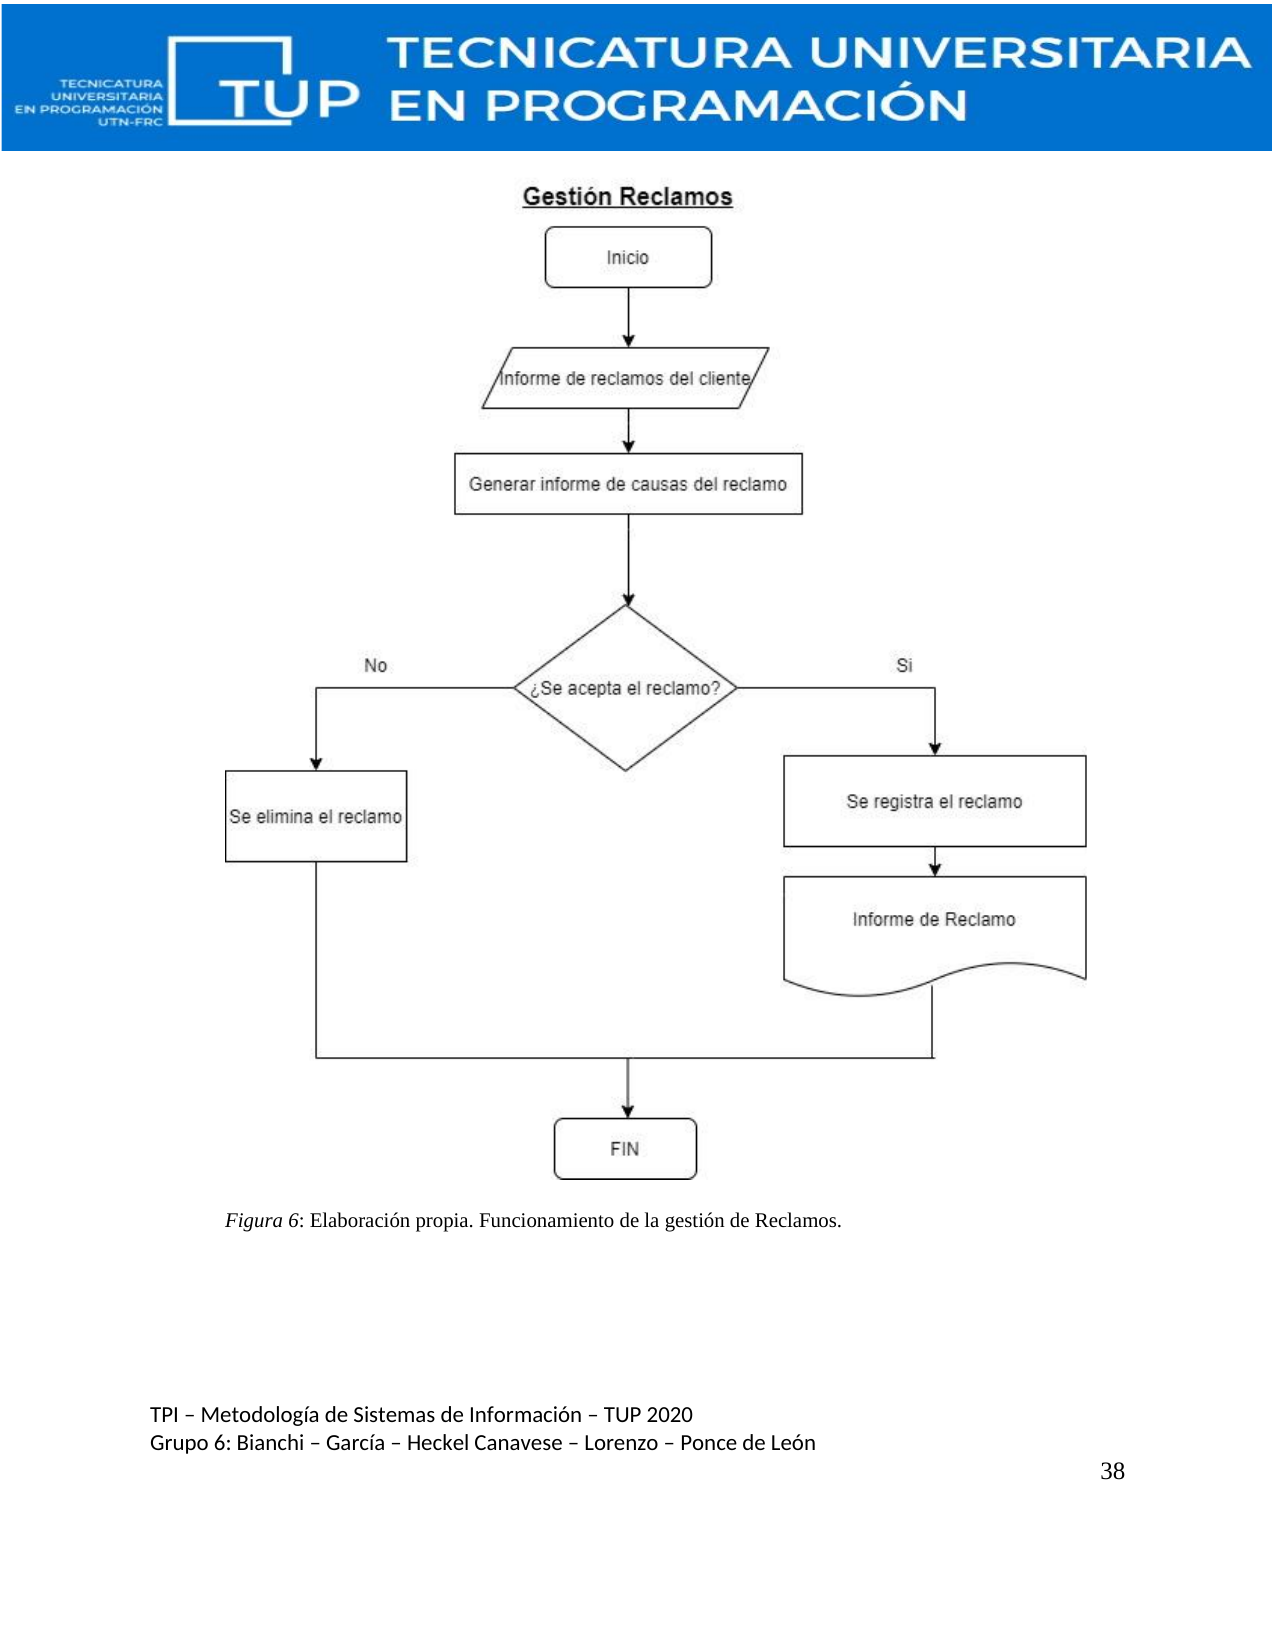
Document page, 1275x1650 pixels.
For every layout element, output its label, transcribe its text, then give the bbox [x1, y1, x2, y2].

picture [225, 167, 1087, 1180]
text Figura 6: Elaboración propia. Funcionamiento de la gestión de Reclamos. [150, 1208, 1125, 1232]
picture [1, 4, 1272, 151]
